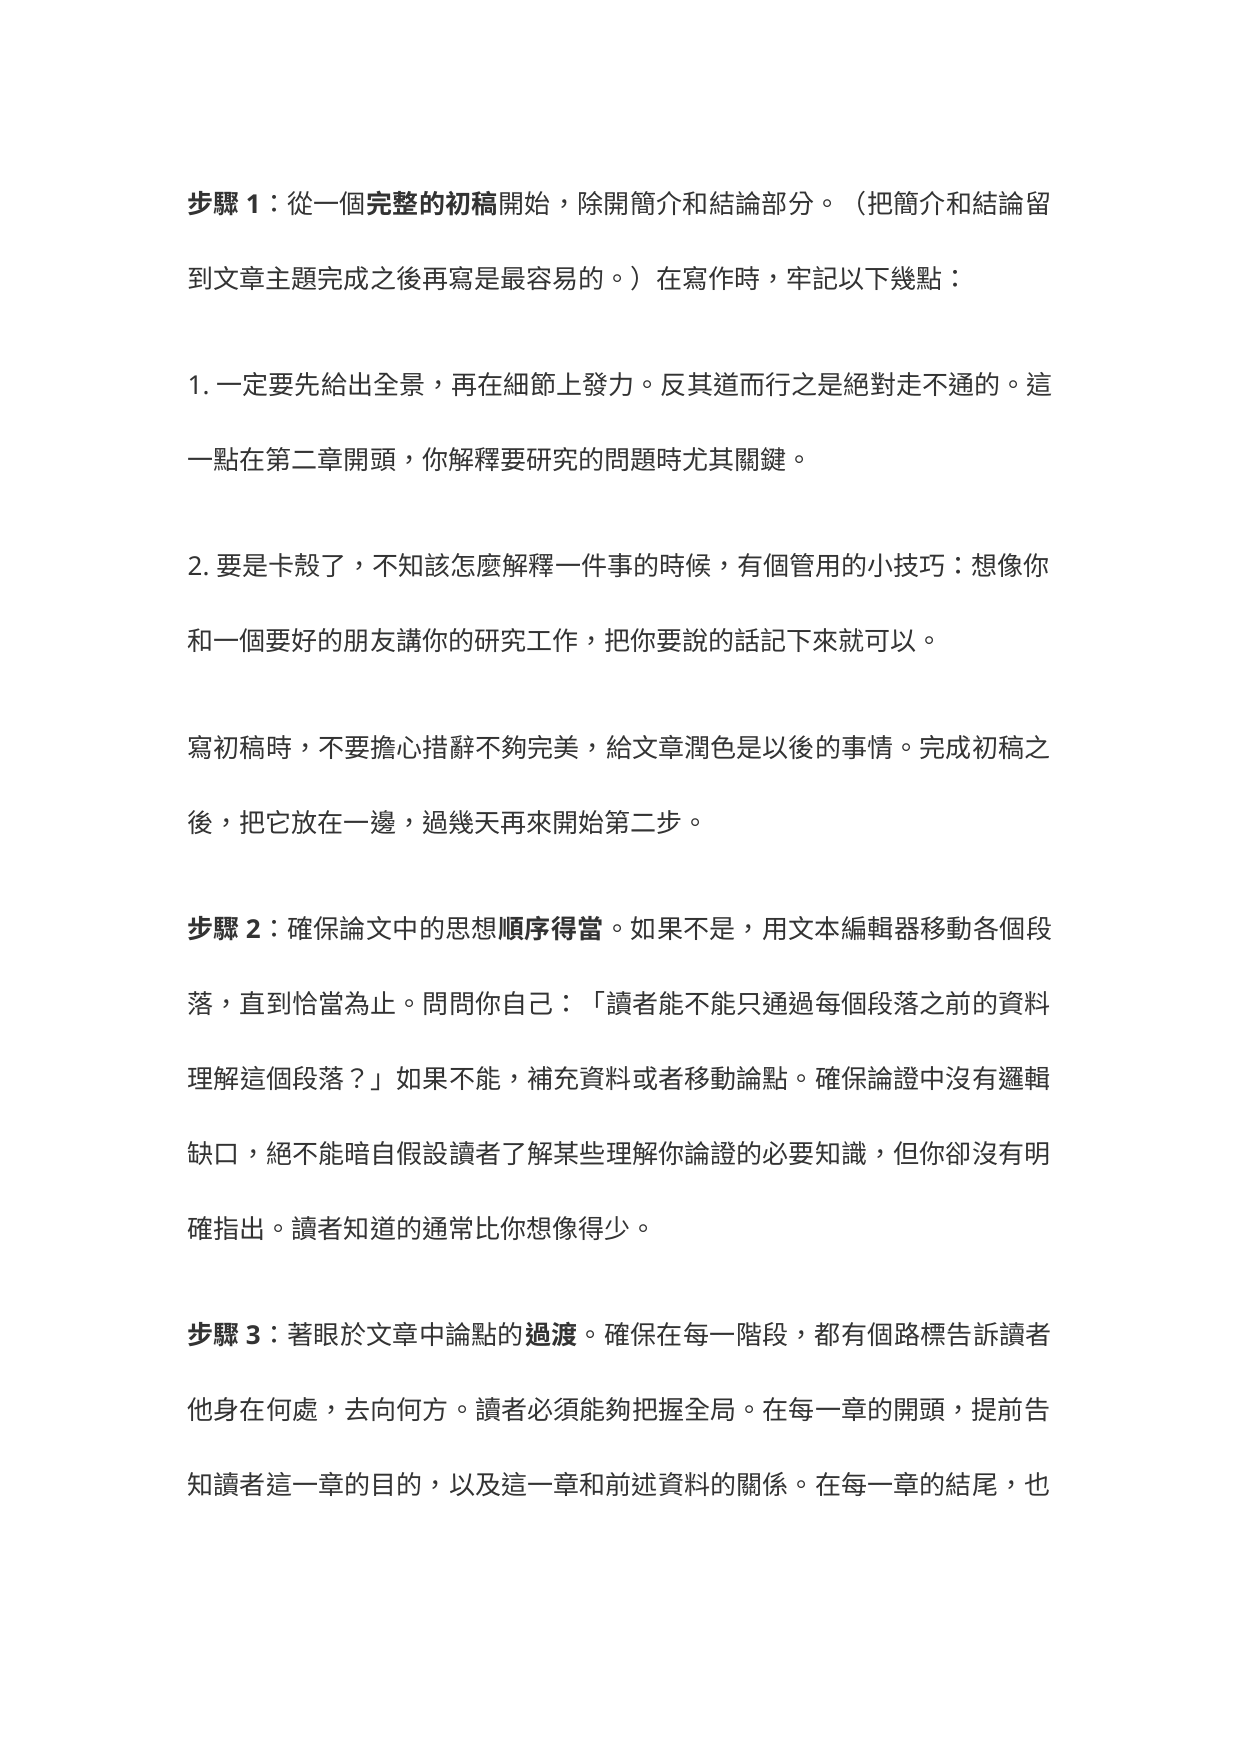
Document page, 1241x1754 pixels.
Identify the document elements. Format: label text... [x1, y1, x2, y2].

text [187, 1296, 1053, 1521]
text 1. 一定要先給出全景，再在細節上發力。反其道而行之是絕對走不通的。這一點在第二章開頭，你解釋要研究的問題時尤其關鍵。 [187, 346, 1053, 496]
text 步驟2：確保論文中的思想順序得當。如果不是，用文本編輯器移動各個段落，直到恰當為止。問問你自己：「讀者能不能只通過每個段落之前的資料理解這個段落？」如果不能，補充資料或者移動論點。確保論證中沒有邏輯缺口，絕不能暗自假設讀者了解某些理解你論證的必要知識，但你卻沒有明確指出。讀者知道的通常比你想像得少。 [187, 889, 1053, 1264]
text 2. 要是卡殼了，不知該怎麼解釋一件事的時候，有個管用的小技巧：想像你和一個要好的朋友講你的研究工作，把你要說的話記下來就可以。 [187, 527, 1053, 677]
text 步驟1：從一個完整的初稿開始，除開簡介和結論部分。（把簡介和結論留到文章主題完成之後再寫是最容易的。）在寫作時，牢記以下幾點： [187, 164, 1053, 314]
text 寫初稿時，不要擔心措辭不夠完美，給文章潤色是以後的事情。完成初稿之後，把它放在一邊，過幾天再來開始第二步。 [187, 708, 1053, 858]
